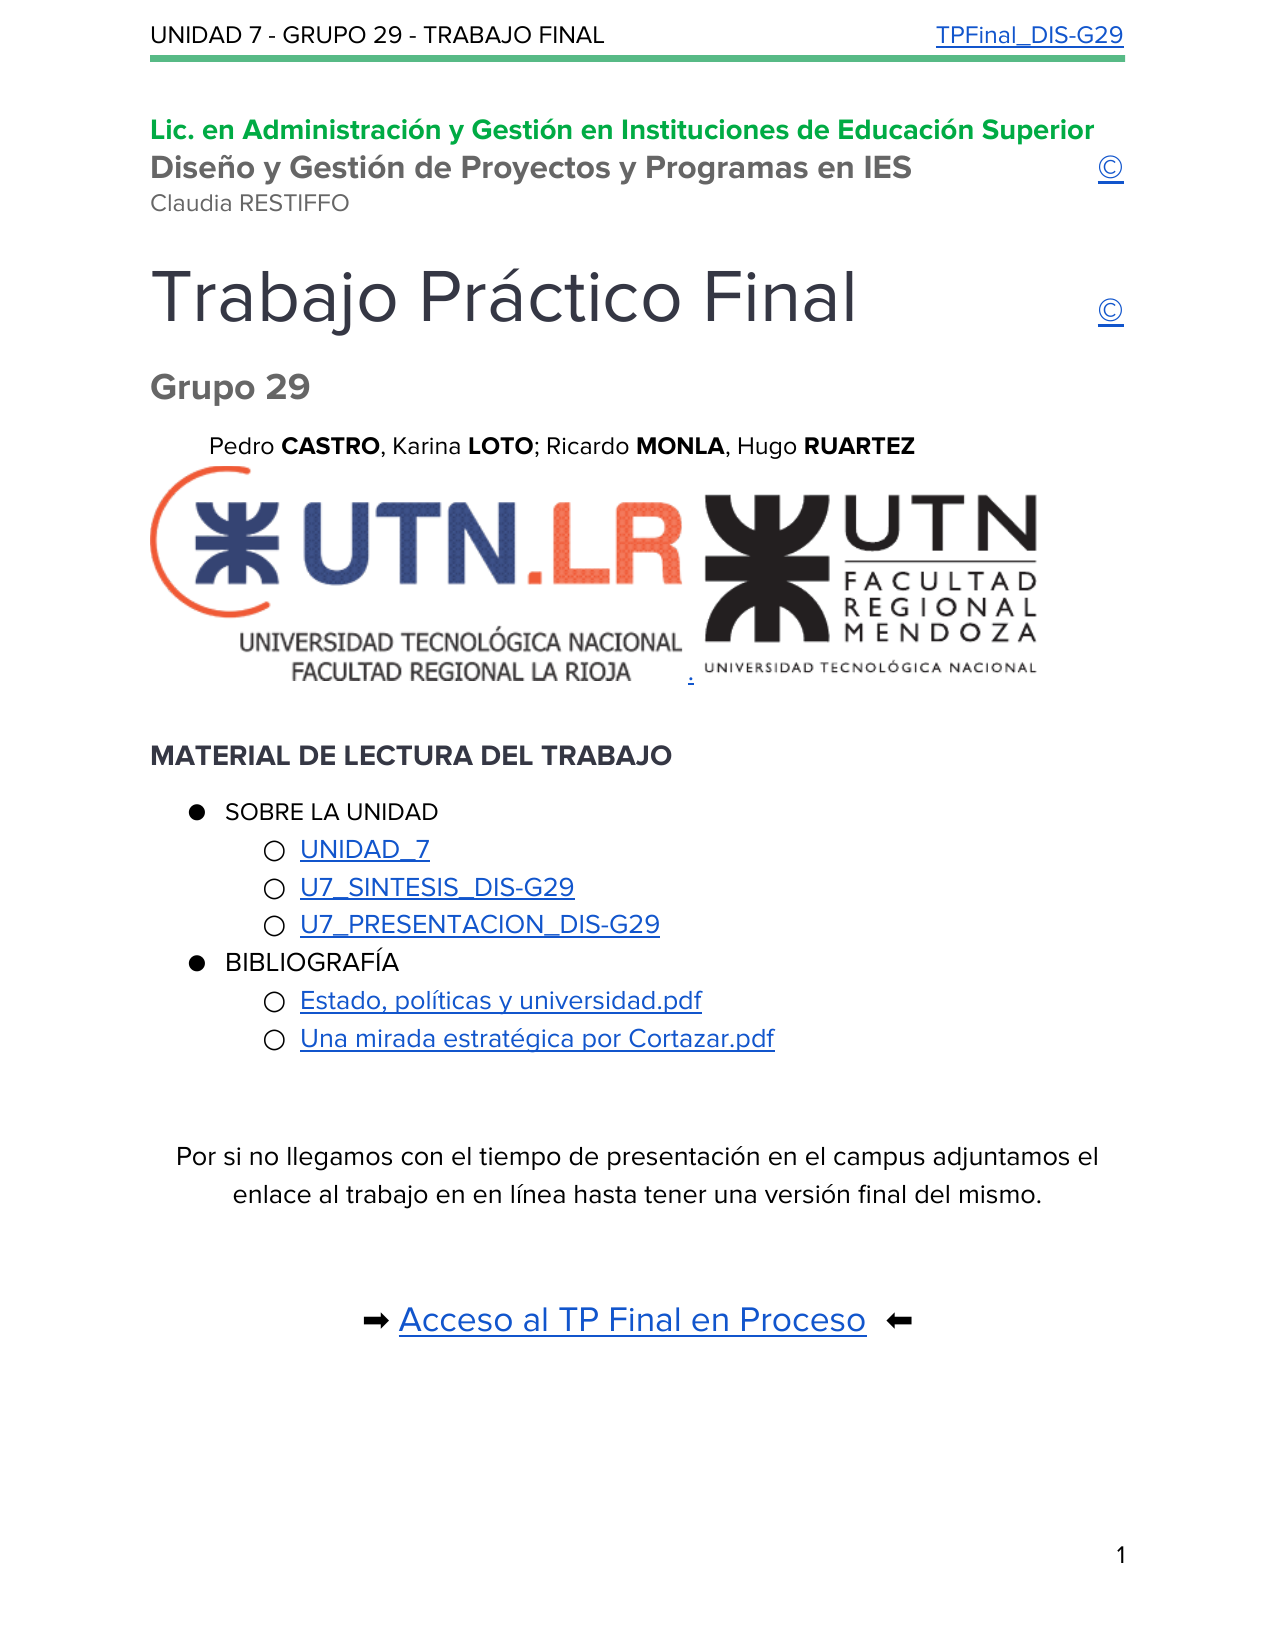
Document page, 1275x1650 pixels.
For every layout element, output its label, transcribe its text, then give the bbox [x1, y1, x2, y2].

text Lic. en Administración y Gestión en Instituciones de Educación Superior [150, 112, 1125, 148]
picture [693, 490, 1052, 681]
list SOBRE LA UNIDAD [187, 795, 1125, 828]
subtitle MATERIAL DE LECTURA DEL TRABAJO [150, 739, 1125, 774]
list Estado, políticas y universidad.pdf [262, 985, 1125, 1018]
text Diseño y Gestión de Proyectos y Programas en IES © Claudia RESTIFFO [150, 148, 1125, 219]
picture [150, 55, 1125, 62]
list UNIDAD_7 [262, 833, 1125, 866]
list Una mirada estratégica por Cortazar.pdf [262, 1023, 1125, 1056]
text Por si no llegamos con el tiempo de presentación en el campus adjuntamos el enlace al trabajo en en línea hasta tener una versión final del mismo. [150, 1140, 1125, 1211]
text Pedro CASTRO, Karina LOTO; Ricardo MONLA, Hugo RUARTEZ [209, 431, 1125, 462]
list U7_SINTESIS_DIS-G29 [262, 871, 1125, 904]
title Trabajo Práctico Final © [150, 252, 1125, 344]
text ➡ Acceso al TP Final en Proceso ⬅ [150, 1296, 1125, 1342]
list BIBLIOGRAFÍA [187, 947, 1125, 980]
list U7_PRESENTACION_DIS-G29 [262, 909, 1125, 942]
subtitle Grupo 29 [150, 364, 1125, 410]
picture [150, 466, 683, 681]
